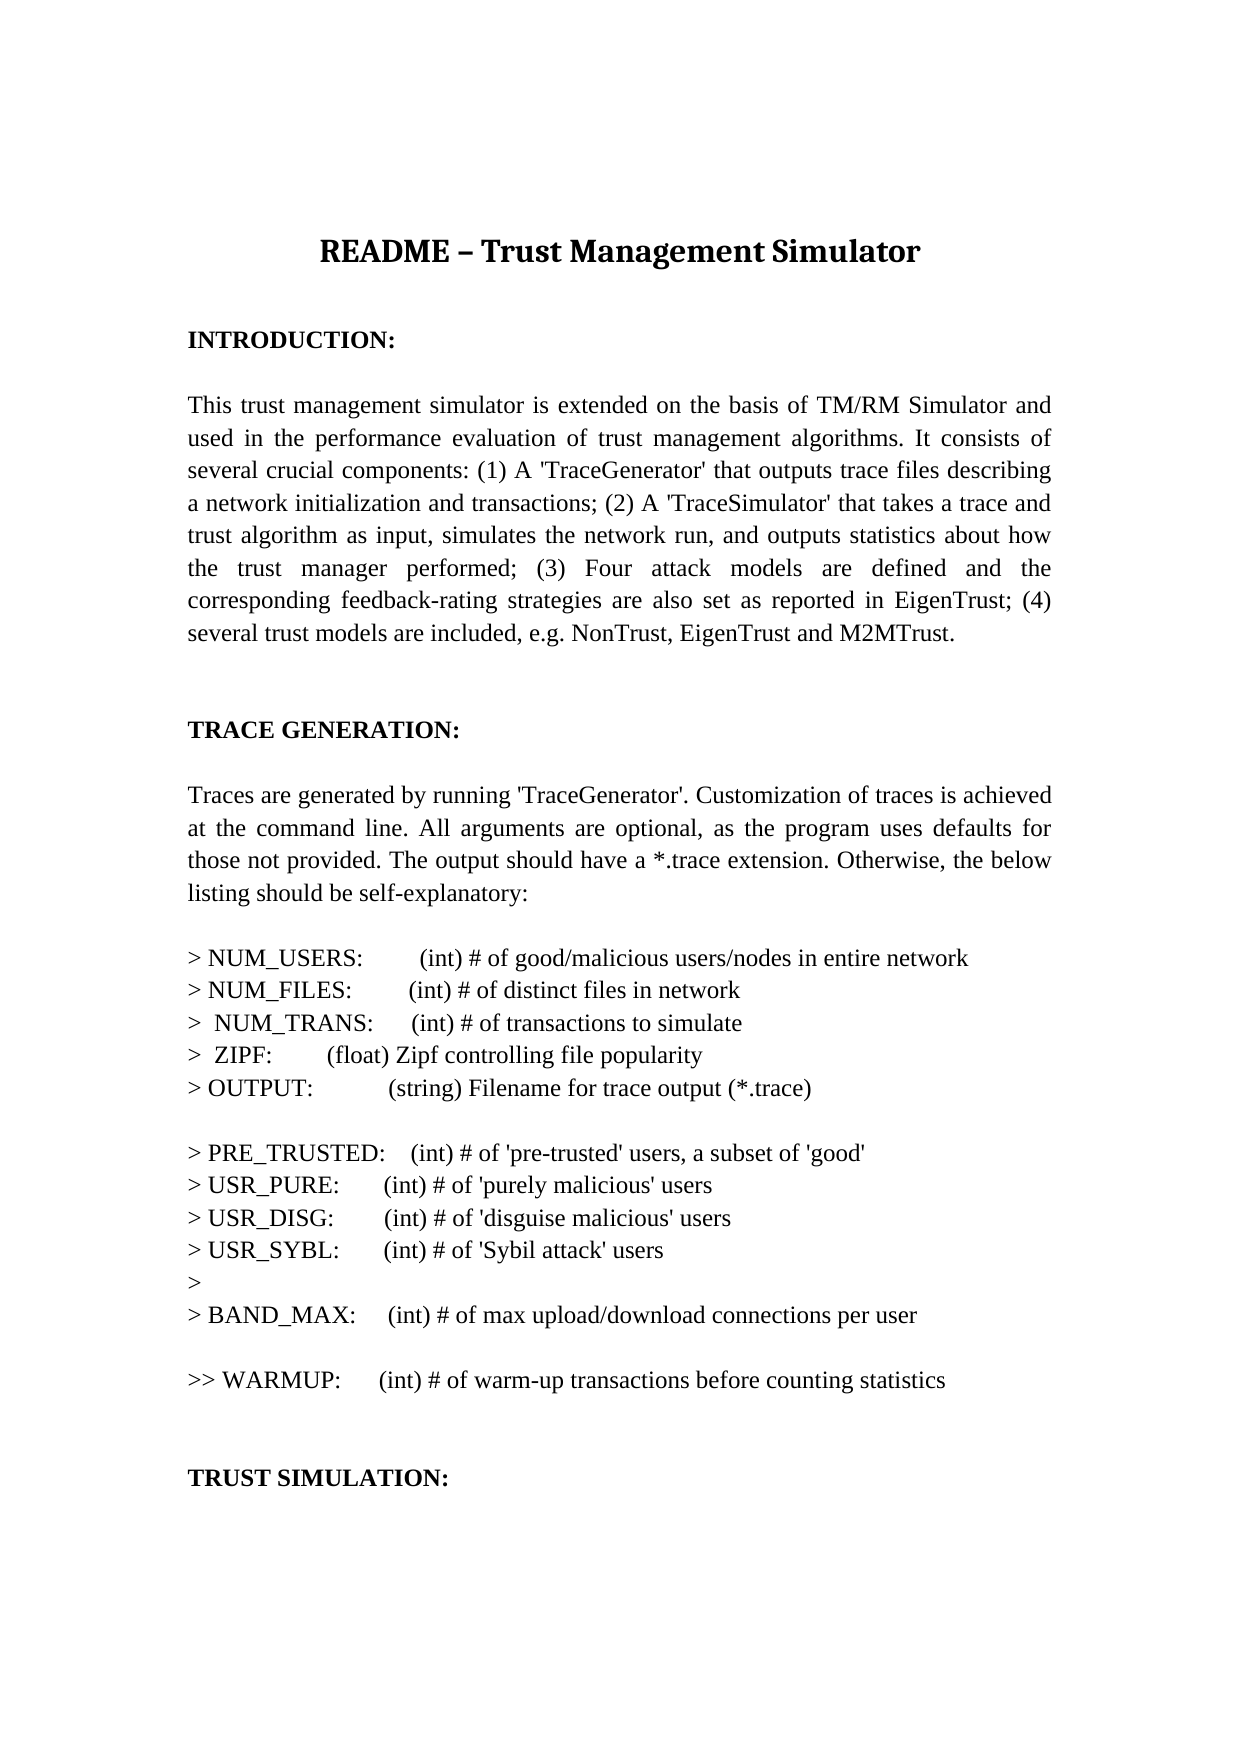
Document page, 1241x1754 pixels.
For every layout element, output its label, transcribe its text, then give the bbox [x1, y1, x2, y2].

text > OUTPUT: (string) Filename for trace output (*.trace) [187, 1071, 1053, 1103]
text > BAND_MAX: (int) # of max upload/download connections per user [187, 1298, 1053, 1331]
text > USR_DISG: (int) # of 'disguise malicious' users [187, 1201, 1053, 1233]
text > PRE_TRUSTED: (int) # of 'pre-trusted' users, a subset of 'good' [187, 1136, 1053, 1168]
text > NUM_USERS: (int) # of good/malicious users/nodes in entire network [187, 941, 1053, 973]
text > NUM_FILES: (int) # of distinct files in network [187, 973, 1053, 1006]
text INTRODUCTION: [187, 323, 1053, 356]
text This trust management simulator is extended on the basis of TM/RM Simulator and used in the performance evaluation of trust management algorithms. It consists of several crucial components: (1) A 'TraceGenerator' that outputs trace files describing a network initialization and transactions; (2) A 'TraceSimulator' that takes a trace and trust algorithm as input, simulates the network run, and outputs statistics about how the trust manager performed; (3) Four attack models are defined and the corresponding feedback-rating strategies are also set as reported in EigenTrust; (4) several trust models are included, e.g. NonTrust, EigenTrust and M2MTrust. [187, 388, 1053, 648]
text > NUM_TRANS: (int) # of transactions to simulate [187, 1006, 1053, 1038]
text > USR_SYBL: (int) # of 'Sybil attack' users [187, 1233, 1053, 1266]
title README – Trust Management Simulator [187, 219, 1053, 284]
text > ZIPF: (float) Zipf controlling file popularity [187, 1038, 1053, 1071]
text Traces are generated by running 'TraceGenerator'. Customization of traces is achieved at the command line. All arguments are optional, as the program uses defaults for those not provided. The output should have a *.trace extension. Otherwise, the below listing should be self-explanatory: [187, 778, 1053, 908]
text > USR_PURE: (int) # of 'purely malicious' users [187, 1168, 1053, 1201]
text TRUST SIMULATION: [187, 1461, 1053, 1493]
text > [187, 1266, 1053, 1298]
text TRACE GENERATION: [187, 713, 1053, 746]
text >> WARMUP: (int) # of warm-up transactions before counting statistics [187, 1363, 1053, 1396]
